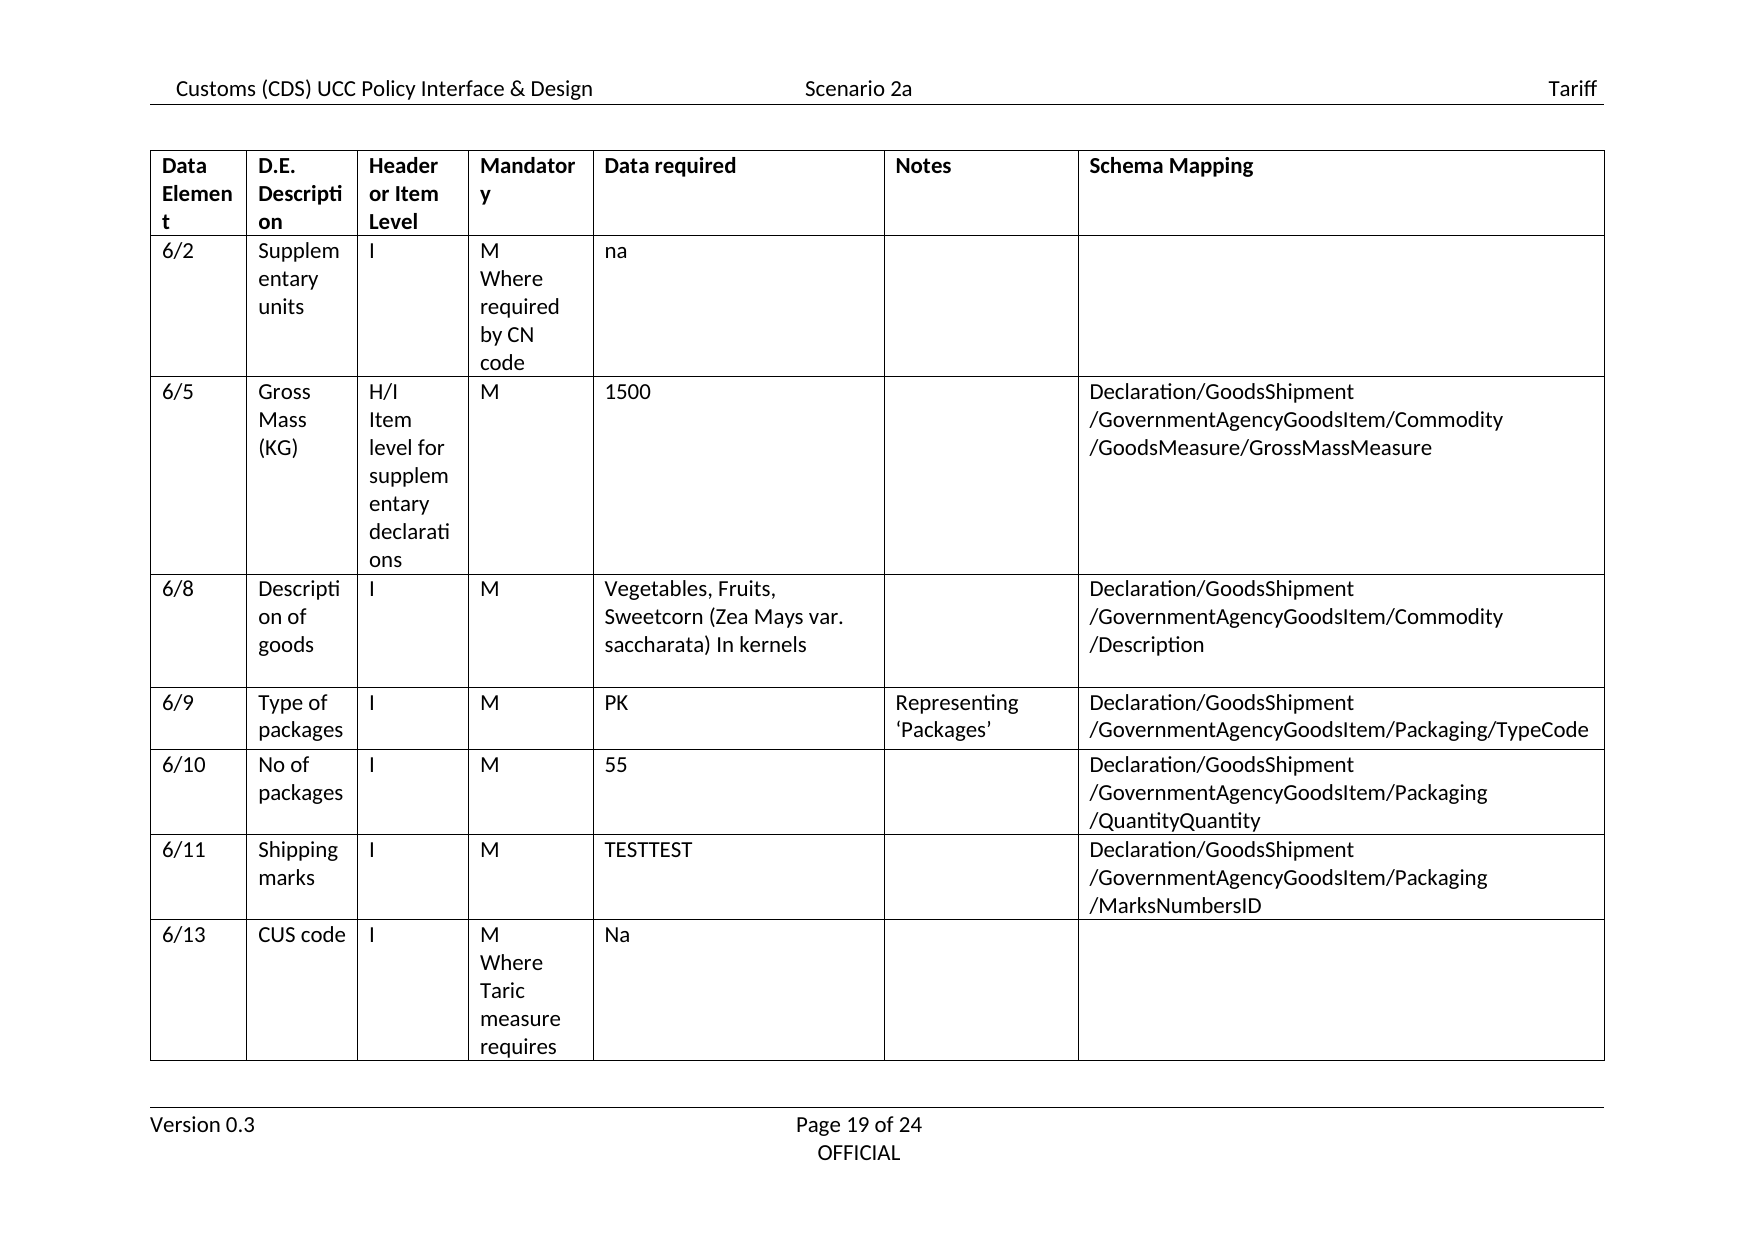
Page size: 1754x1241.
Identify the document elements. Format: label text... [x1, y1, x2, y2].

table_cell 6/9 [151, 688, 246, 749]
table_cell M [469, 575, 593, 687]
table_header Header or Item Level [358, 151, 468, 235]
table_header Data required [594, 151, 884, 235]
table_header D.E. Description [247, 151, 357, 235]
table_cell Description of goods [247, 575, 357, 687]
table_cell 6/2 [151, 236, 246, 376]
table_cell 6/5 [151, 377, 246, 573]
table_cell na [594, 236, 884, 376]
table_cell Declaration/GoodsShipment /GovernmentAgencyGoodsItem/Commodity /GoodsMeasure/GrossMassMeasure [1079, 377, 1604, 573]
table_cell Supplementary units [247, 236, 357, 376]
table_cell Vegetables, Fruits, Sweetcorn (Zea Mays var. saccharata) In kernels [594, 575, 884, 687]
table_cell I [358, 835, 468, 919]
table_cell [885, 835, 1078, 919]
table_header Schema Mapping [1079, 151, 1604, 235]
table_cell I [358, 236, 468, 376]
table_cell PK [594, 688, 884, 749]
table_cell I [358, 688, 468, 749]
table_cell H/I Item level for supplementary declarations [358, 377, 468, 573]
table_cell M [469, 750, 593, 834]
table_cell [1079, 236, 1604, 376]
table_cell 6/11 [151, 835, 246, 919]
table_cell Declaration/GoodsShipment /GovernmentAgencyGoodsItem/Commodity /Description [1079, 575, 1604, 687]
table_cell 55 [594, 750, 884, 834]
table_cell I [358, 575, 468, 687]
table_header Notes [885, 151, 1078, 235]
table_cell M [469, 835, 593, 919]
table_cell [885, 236, 1078, 376]
table_cell No of packages [247, 750, 357, 834]
table_cell I [358, 920, 468, 1060]
table_cell 6/8 [151, 575, 246, 687]
table_cell 1500 [594, 377, 884, 573]
table_cell M Where Taric measure requires [469, 920, 593, 1060]
table_cell I [358, 750, 468, 834]
table_cell M [469, 377, 593, 573]
table_header Data Element [151, 151, 246, 235]
table_cell Gross Mass (KG) [247, 377, 357, 573]
table_header Mandatory [469, 151, 593, 235]
table_cell Representing ‘Packages’ [885, 688, 1078, 749]
table_cell Declaration/GoodsShipment /GovernmentAgencyGoodsItem/Packaging/TypeCode [1079, 688, 1604, 749]
table_cell [885, 920, 1078, 1060]
table_cell [885, 750, 1078, 834]
table_cell 6/13 [151, 920, 246, 1060]
table_cell [1079, 920, 1604, 1060]
table_cell TESTTEST [594, 835, 884, 919]
table_cell Declaration/GoodsShipment /GovernmentAgencyGoodsItem/Packaging /MarksNumbersID [1079, 835, 1604, 919]
table_cell Type of packages [247, 688, 357, 749]
table_cell 6/10 [151, 750, 246, 834]
table_cell M [469, 688, 593, 749]
table_cell Shipping marks [247, 835, 357, 919]
table_cell CUS code [247, 920, 357, 1060]
table_cell Declaration/GoodsShipment /GovernmentAgencyGoodsItem/Packaging /QuantityQuantity [1079, 750, 1604, 834]
table_cell [885, 377, 1078, 573]
table_cell Na [594, 920, 884, 1060]
table_cell [885, 575, 1078, 687]
table_cell M Where required by CN code [469, 236, 593, 376]
